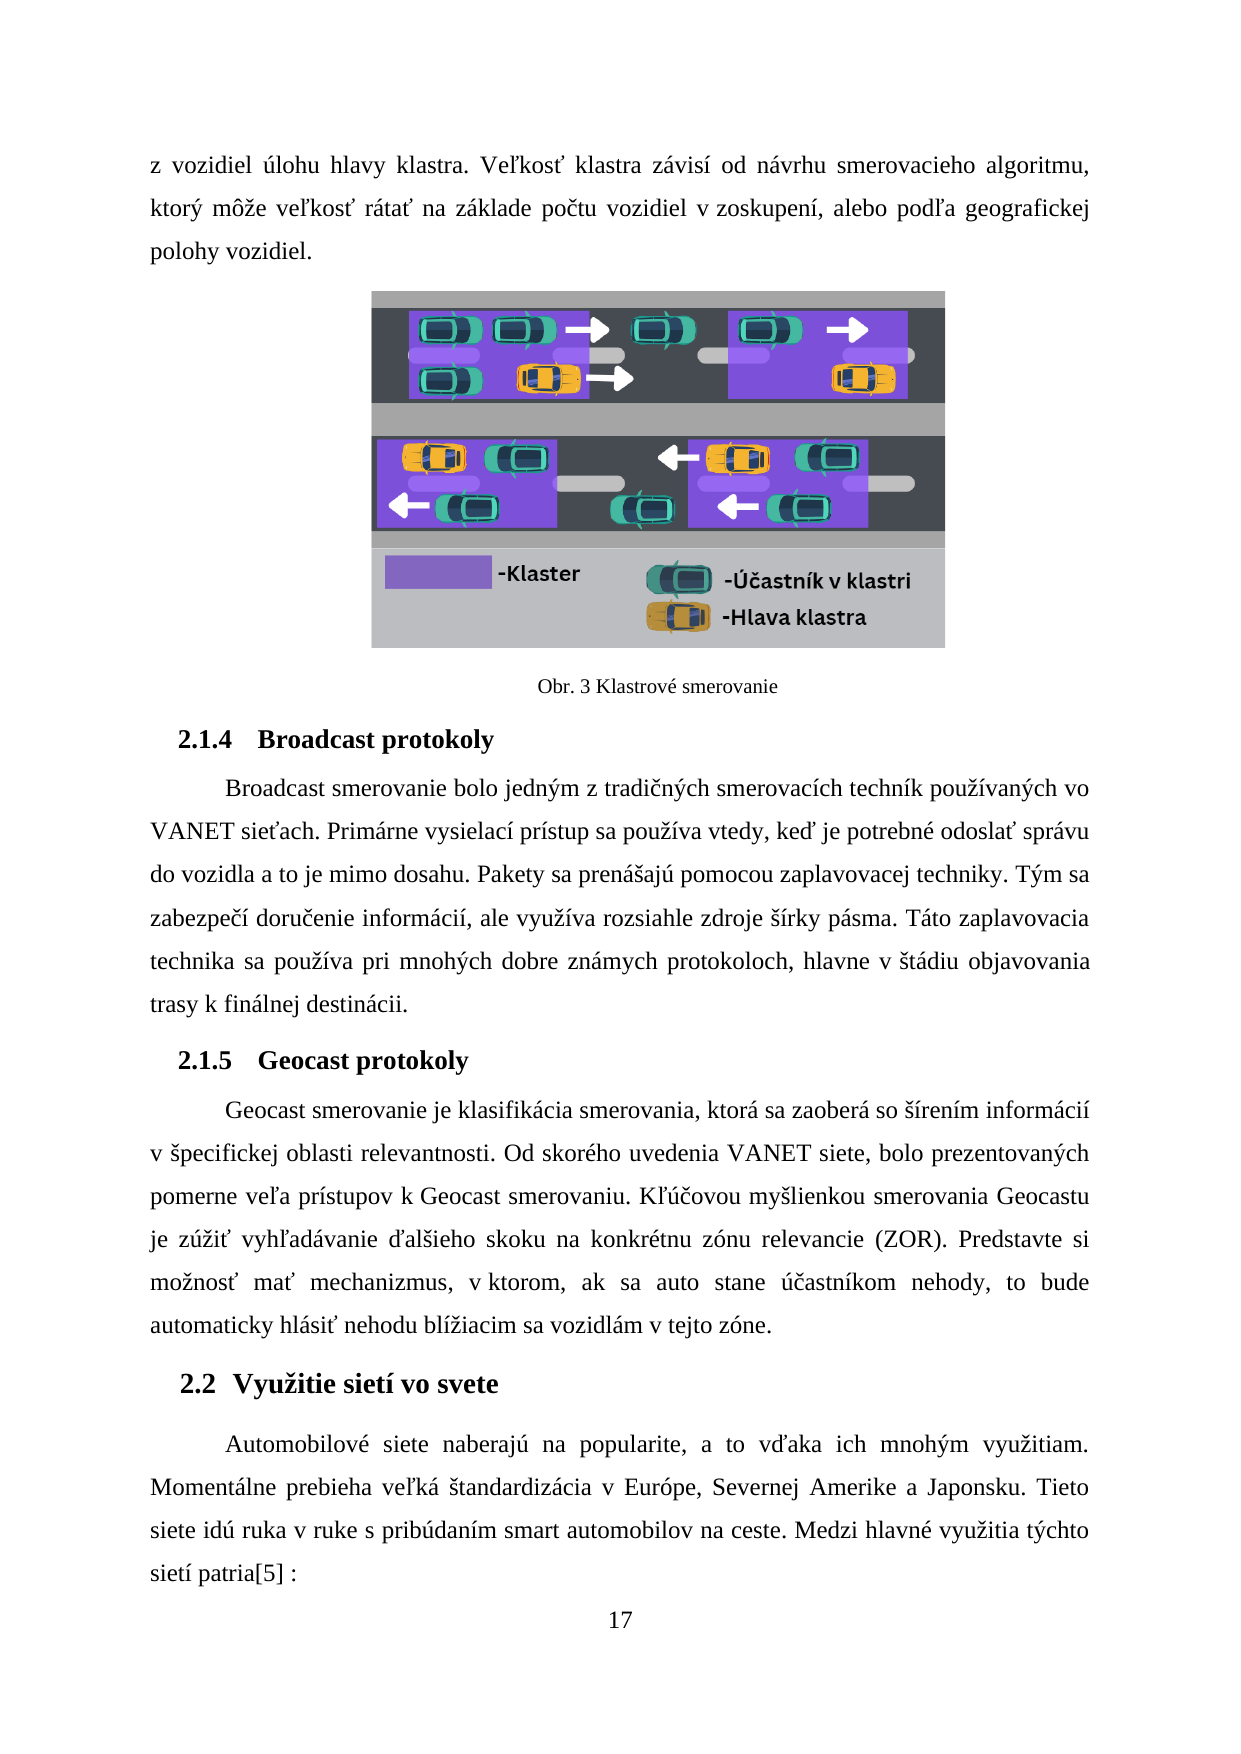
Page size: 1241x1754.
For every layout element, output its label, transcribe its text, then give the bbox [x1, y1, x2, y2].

subtitle Broadcast protokoly [239, 723, 1090, 754]
text Geocast smerovanie je klasifikácia smerovania, ktorá sa zaoberá so šírením informácií v špecifickej oblasti relevantnosti. Od skorého uvedenia VANET siete, bolo prezentovaných pomerne veľa prístupov k Geocast smerovaniu. Kľúčovou myšlienkou smerovania Geocastu je zúžiť vyhľadávanie ďalšieho skoku na konkrétnu zónu relevancie (ZOR). Predstavte si možnosť mať mechanizmus, v ktorom, ak sa auto stane účastníkom nehody, to bude automaticky hlásiť nehodu blížiacim sa vozidlám v tejto zóne. [150, 1095, 1090, 1339]
text Obr. 3 Klastrové smerovanie [150, 674, 1090, 698]
subtitle Využitie sietí vo svete [179, 1366, 1090, 1399]
picture [370, 291, 946, 648]
text Broadcast smerovanie bolo jedným z tradičných smerovacích techník používaných vo VANET sieťach. Primárne vysielací prístup sa používa vtedy, keď je potrebné odoslať správu do vozidla a to je mimo dosahu. Pakety sa prenášajú pomocou zaplavovacej techniky. Tým sa zabezpečí doručenie informácií, ale využíva rozsiahle zdroje šírky pásma. Táto zaplavovacia technika sa používa pri mnohých dobre známych protokoloch, hlavne v štádiu objavovania trasy k finálnej destinácii. [150, 773, 1090, 1018]
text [150, 150, 1090, 265]
subtitle Geocast protokoly [239, 1044, 1090, 1076]
text Automobilové siete naberajú na popularite, a to vďaka ich mnohým využitiam. Momentálne prebieha veľká štandardizácia v Európe, Severnej Amerike a Japonsku. Tieto siete idú ruka v ruke s pribúdaním smart automobilov na ceste. Medzi hlavné využitia týchto sietí patria[5] : [150, 1429, 1090, 1587]
